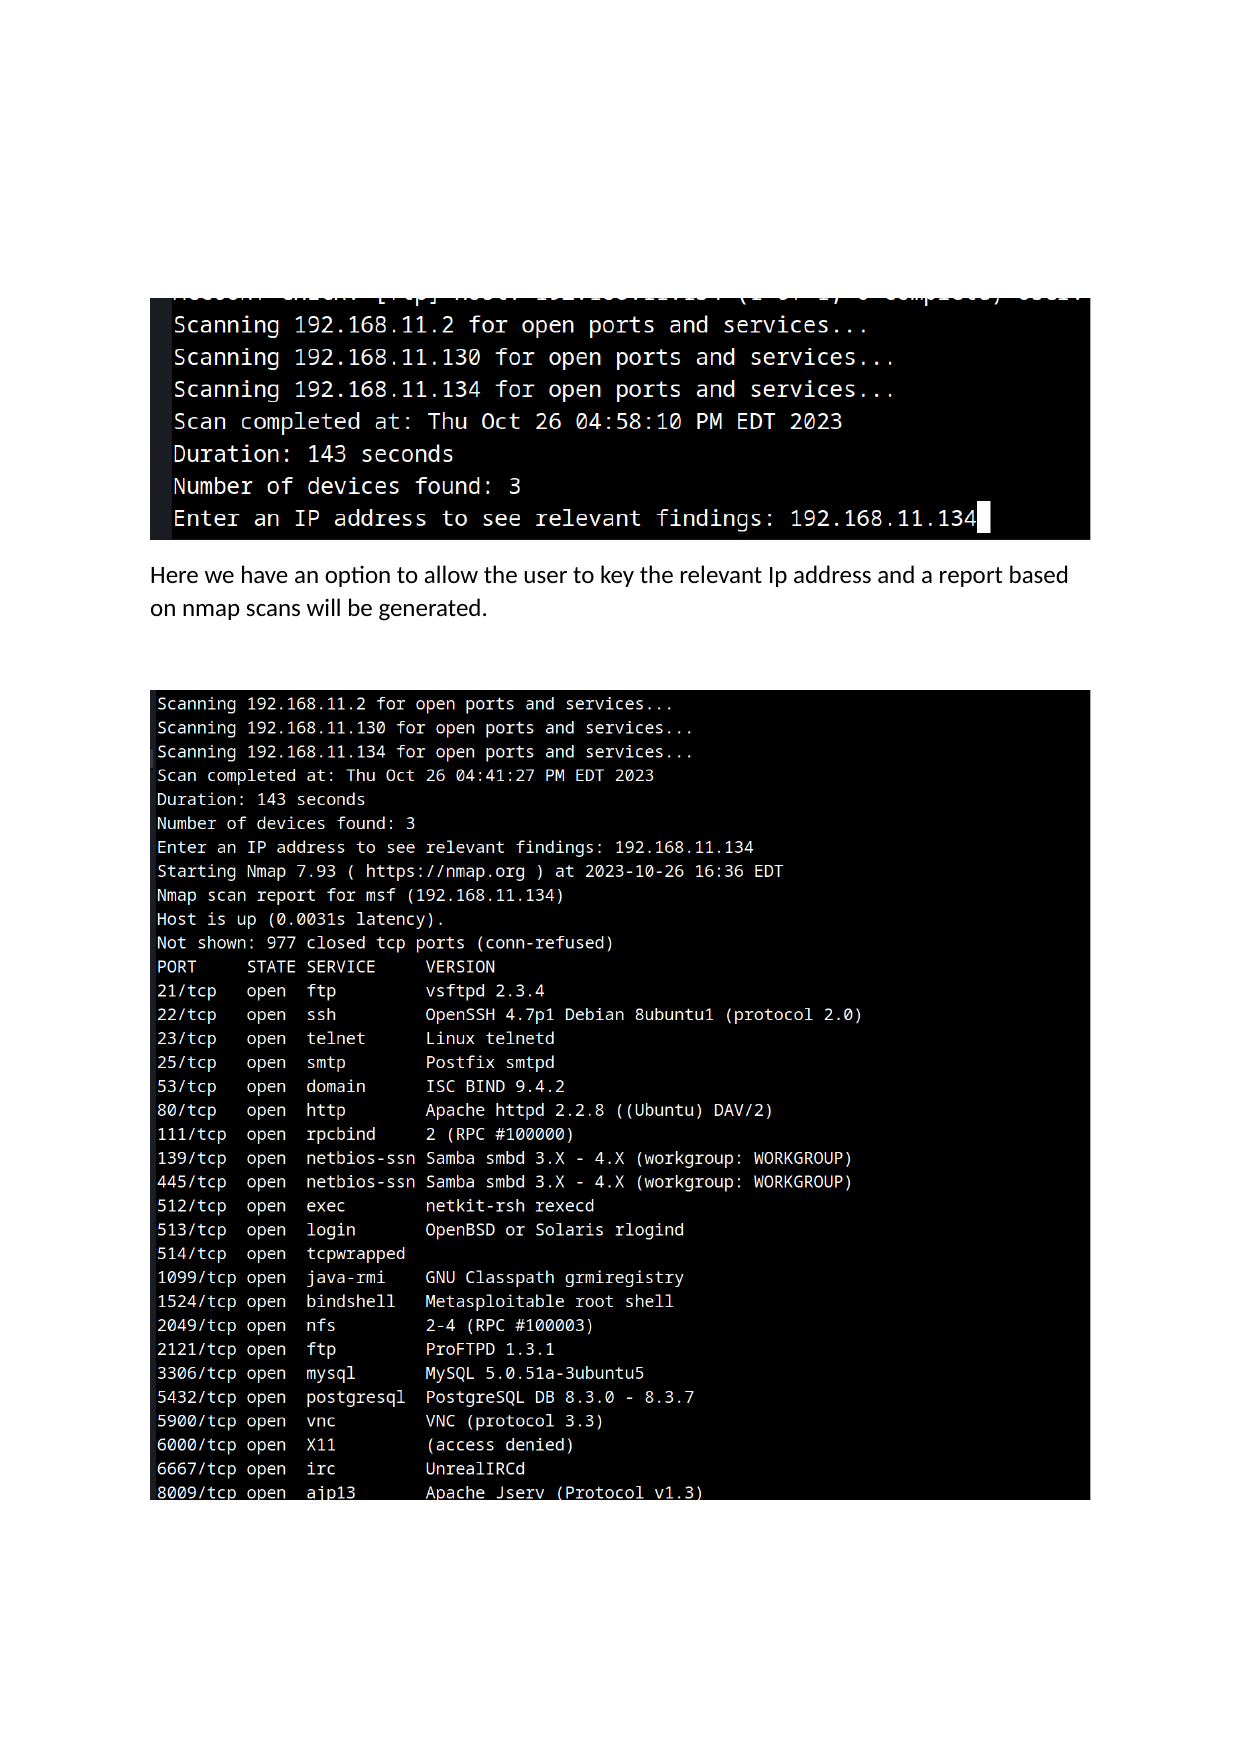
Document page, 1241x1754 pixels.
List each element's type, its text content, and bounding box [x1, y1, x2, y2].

picture [150, 690, 1091, 1500]
text Here we have an option to allow the user to key the relevant Ip address and a report based on nmap scans will be generated. [150, 559, 1090, 622]
picture [150, 298, 1091, 540]
